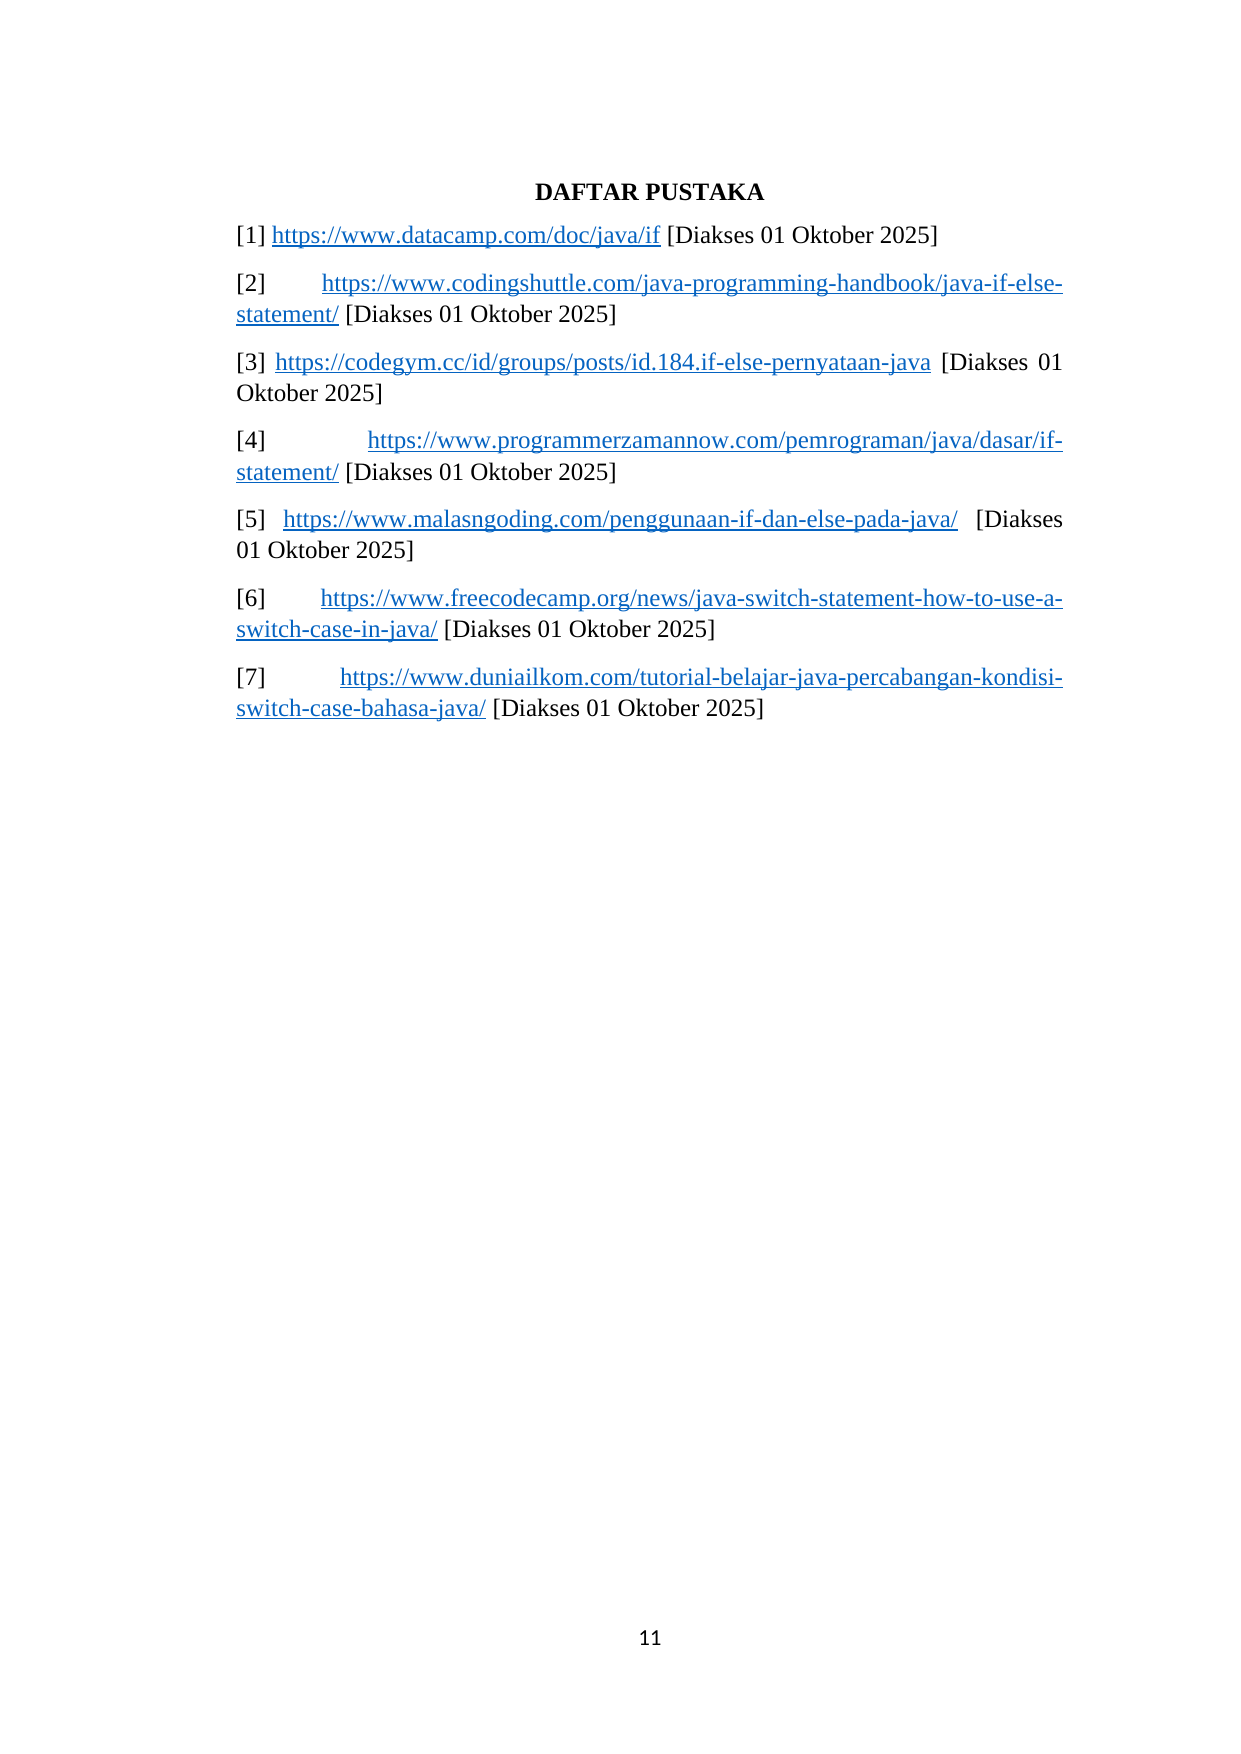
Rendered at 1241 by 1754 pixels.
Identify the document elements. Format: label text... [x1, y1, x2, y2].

text [4] https://www.programmerzamannow.com/pemrograman/java/dasar/if-statement/ [Diakses 01 Oktober 2025] [236, 426, 1063, 485]
text [6] https://www.freecodecamp.org/news/java-switch-statement-how-to-use-a-switch-case-in-java/ [Diakses 01 Oktober 2025] [236, 583, 1063, 643]
text DAFTAR PUSTAKA [236, 177, 1063, 206]
text [1] https://www.datacamp.com/doc/java/if [Diakses 01 Oktober 2025] [236, 220, 1063, 249]
text [5] https://www.malasngoding.com/penggunaan-if-dan-else-pada-java/ [Diakses 01 Oktober 2025] [236, 504, 1063, 564]
text [3] https://codegym.cc/id/groups/posts/id.184.if-else-pernyataan-java [Diakses 01 Oktober 2025] [236, 347, 1063, 407]
text [2] https://www.codingshuttle.com/java-programming-handbook/java-if-else-statement/ [Diakses 01 Oktober 2025] [236, 268, 1063, 328]
text [7] https://www.duniailkom.com/tutorial-belajar-java-percabangan-kondisi-switch-case-bahasa-java/ [Diakses 01 Oktober 2025] [236, 662, 1063, 722]
